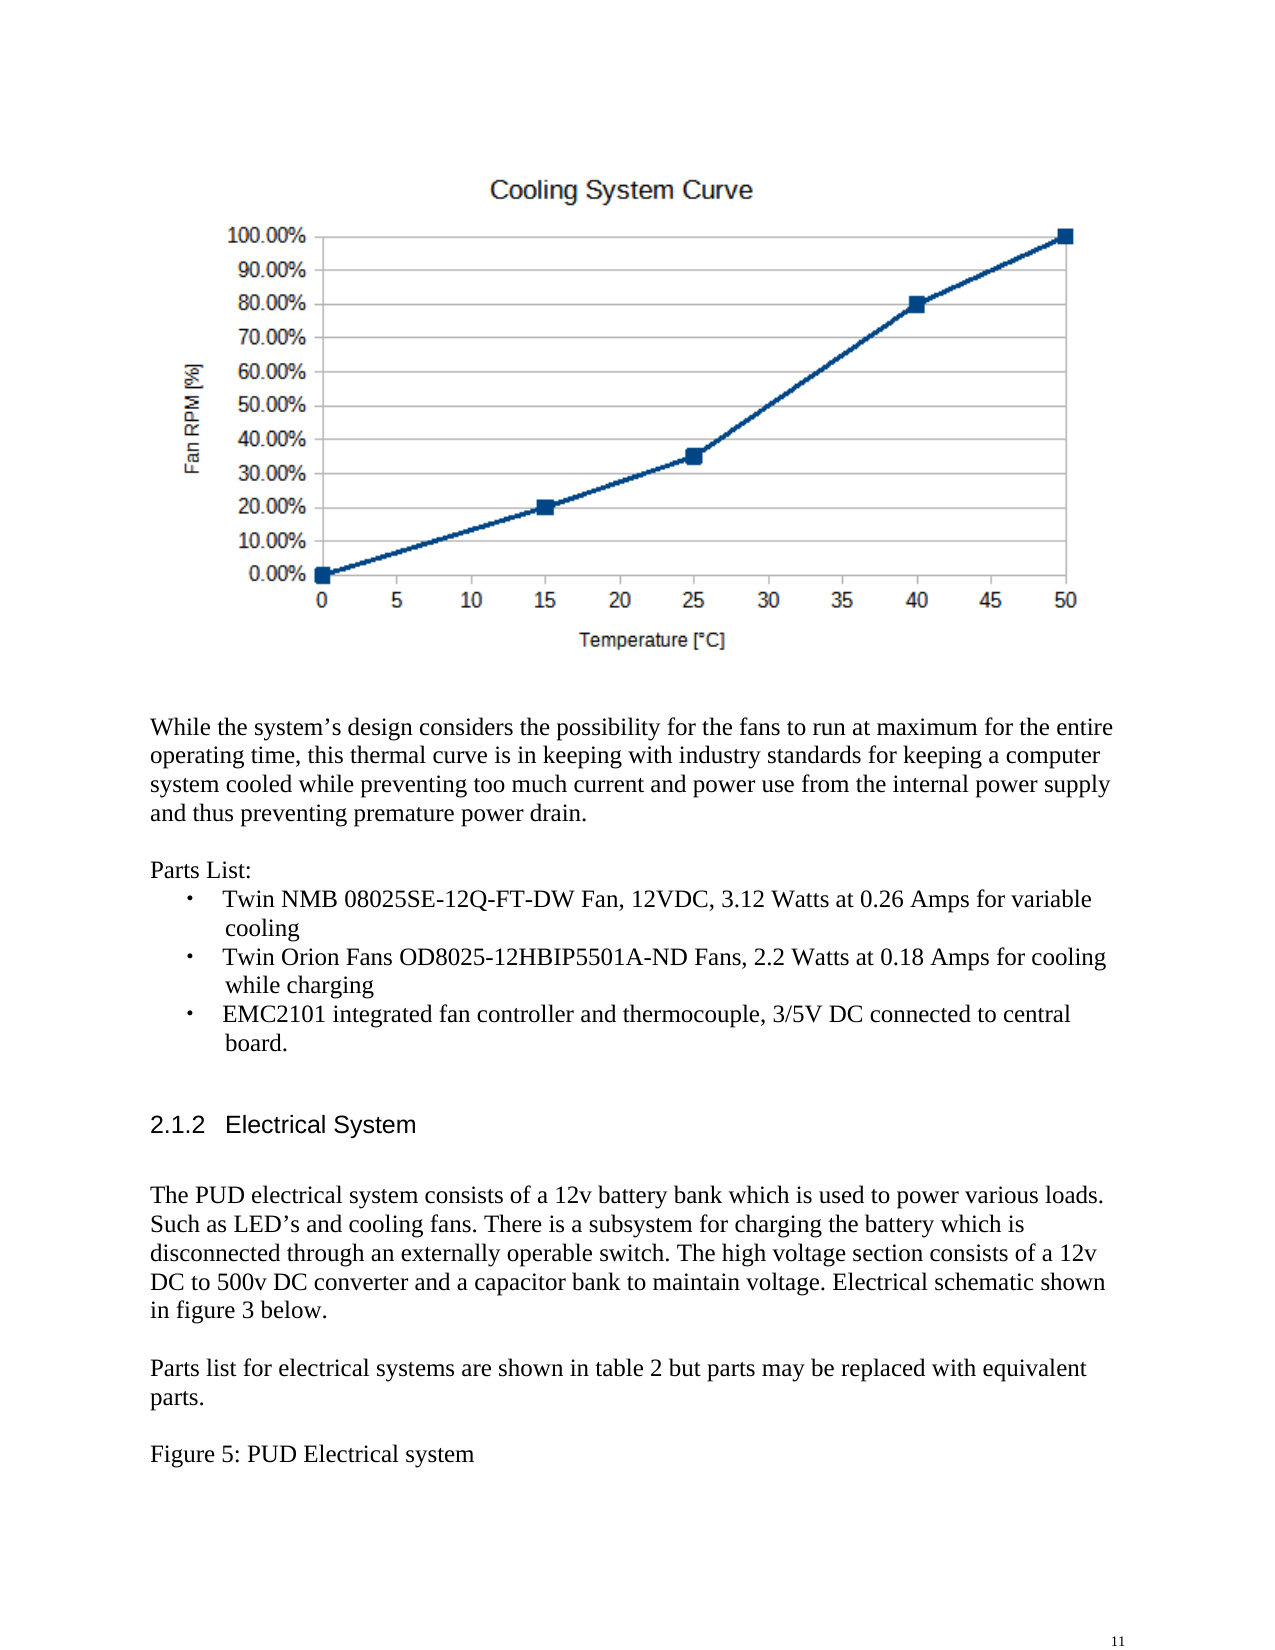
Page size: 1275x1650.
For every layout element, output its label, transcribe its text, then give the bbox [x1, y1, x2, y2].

list Twin NMB 08025SE-12Q-FT-DW Fan, 12VDC, 3.12 Watts at 0.26 Amps for variable cooling [187, 884, 1125, 942]
text Parts list for electrical systems are shown in table 2 but parts may be replaced with equivalent parts. [150, 1353, 1125, 1410]
list Twin Orion Fans OD8025-12HBIP5501A-ND Fans, 2.2 Watts at 0.18 Amps for cooling while charging [187, 942, 1125, 999]
picture [149, 150, 1097, 683]
text While the system’s design considers the possibility for the fans to run at maximum for the entire operating time, this thermal curve is in keeping with industry standards for keeping a computer system cooled while preventing too much current and power use from the internal power supply and thus preventing premature power drain. [150, 712, 1125, 827]
list EMC2101 integrated fan controller and thermocouple, 3/5V DC connected to central board. [187, 999, 1125, 1057]
text Figure 5: PUD Electrical system [150, 1439, 1125, 1468]
text The PUD electrical system consists of a 12v battery bank which is used to power various loads. Such as LED’s and cooling fans. There is a subsystem for charging the battery which is disconnected through an externally operable switch. The high voltage section consists of a 12v DC to 500v DC converter and a capacitor bank to maintain voltage. Electrical schematic shown in figure 3 below. [150, 1180, 1125, 1324]
text Parts List: [150, 855, 1125, 884]
subtitle Electrical System [150, 1110, 1125, 1139]
